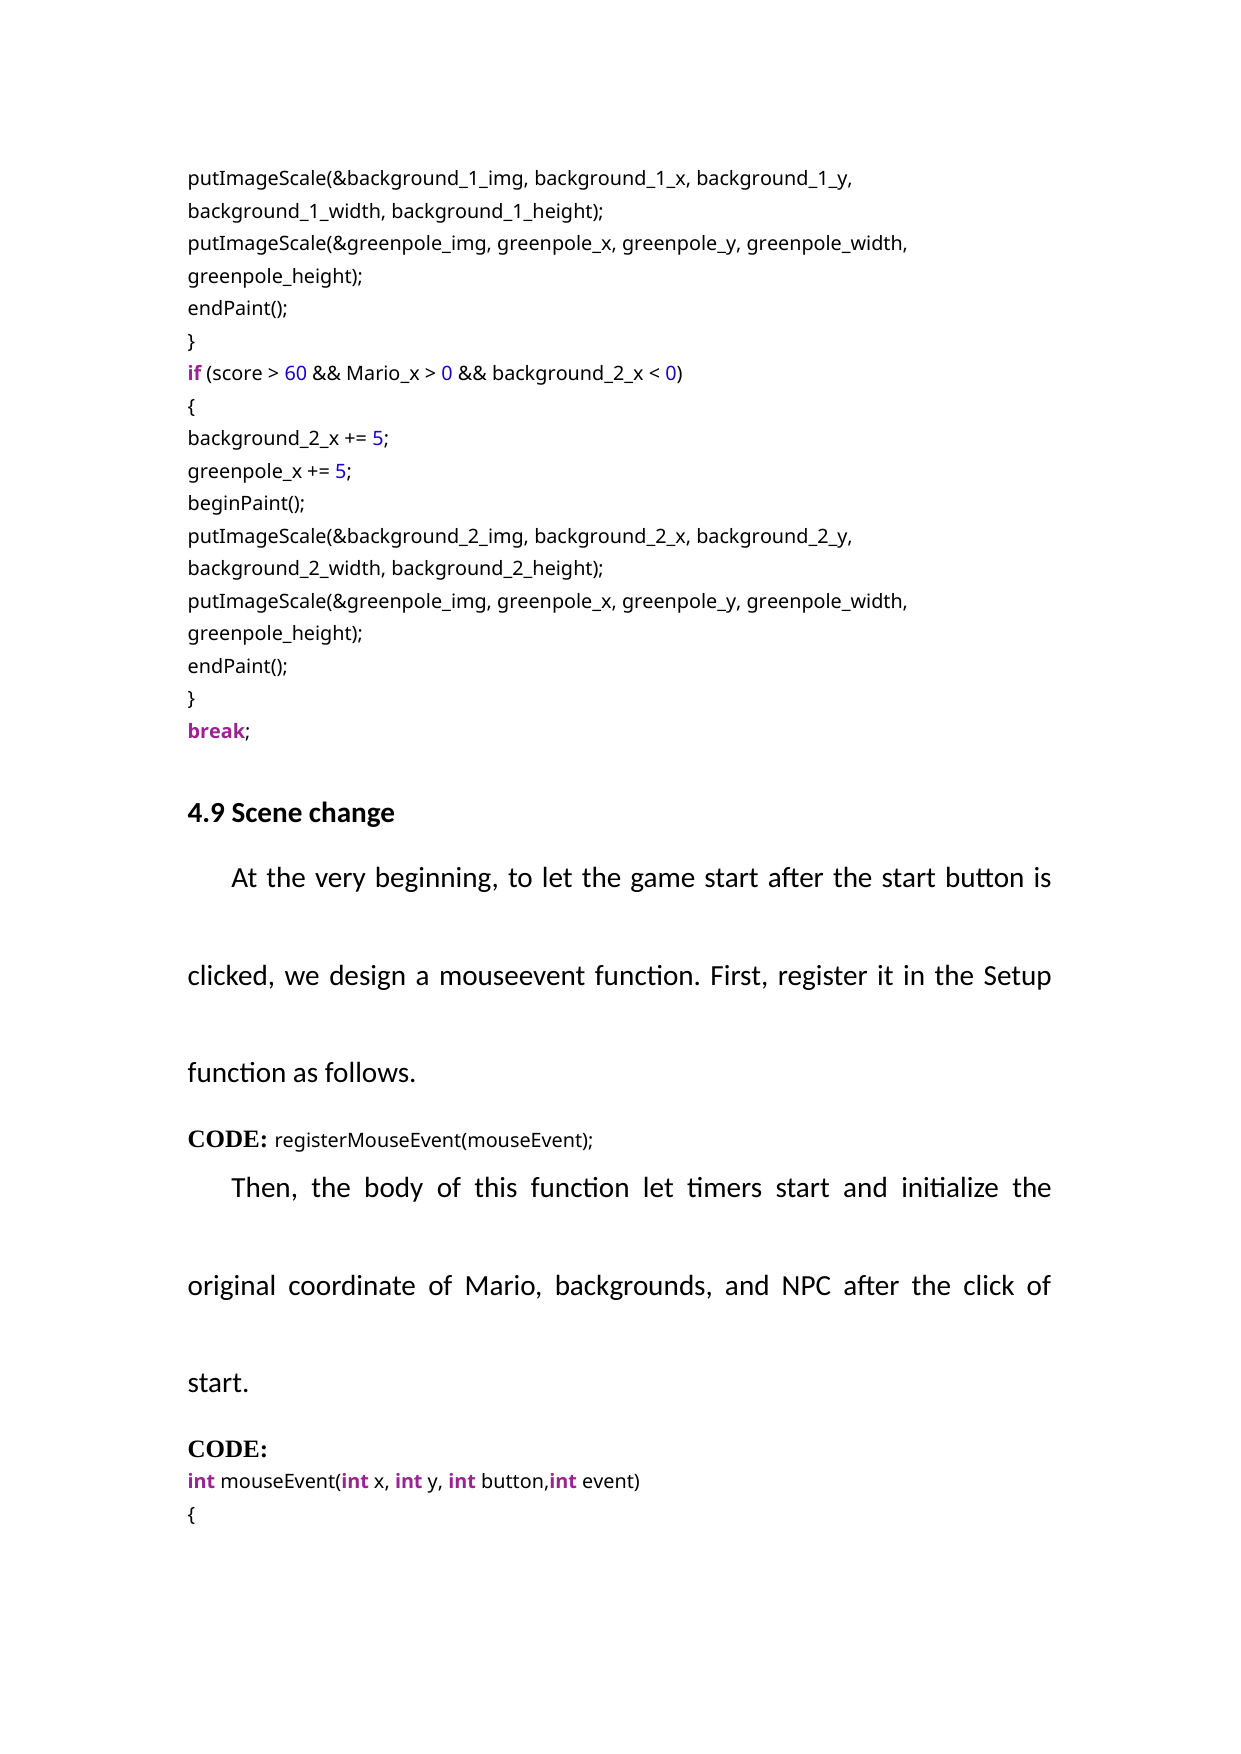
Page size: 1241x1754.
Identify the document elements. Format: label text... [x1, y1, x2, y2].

list CODE: [187, 1433, 1053, 1465]
text } [187, 682, 1053, 714]
text int mouseEvent(int x, int y, int button,int event) [187, 1465, 1053, 1498]
text greenpole_x += 5; [187, 454, 1053, 487]
text putImageScale(&greenpole_img, greenpole_x, greenpole_y, greenpole_width, greenpole_height); [187, 227, 1053, 292]
text endPaint(); [187, 292, 1053, 324]
text CODE: registerMouseEvent(mouseEvent); [187, 1122, 1053, 1155]
text break; [187, 714, 1053, 747]
text beginPaint(); [187, 487, 1053, 519]
text { [187, 389, 1053, 422]
text { [187, 1498, 1053, 1530]
text putImageScale(&background_1_img, background_1_x, background_1_y, background_1_width, background_1_height); [187, 162, 1053, 227]
text putImageScale(&greenpole_img, greenpole_x, greenpole_y, greenpole_width, greenpole_height); [187, 584, 1053, 649]
text putImageScale(&background_2_img, background_2_x, background_2_y, background_2_width, background_2_height); [187, 519, 1053, 584]
list At the very beginning, to let the game start after the start button is clicked, we design a mouseevent function. First, register it in the Setup function as follows. [187, 844, 1053, 1104]
text endPaint(); [187, 649, 1053, 682]
text } [187, 324, 1053, 357]
text if (score > 60 && Mario_x > 0 && background_2_x < 0) [187, 357, 1053, 389]
text background_2_x += 5; [187, 422, 1053, 454]
list 4.9 Scene change [187, 779, 1053, 844]
list Then, the body of this function let timers start and initialize the original coordinate of Mario, backgrounds, and NPC after the click of start. [187, 1155, 1053, 1415]
